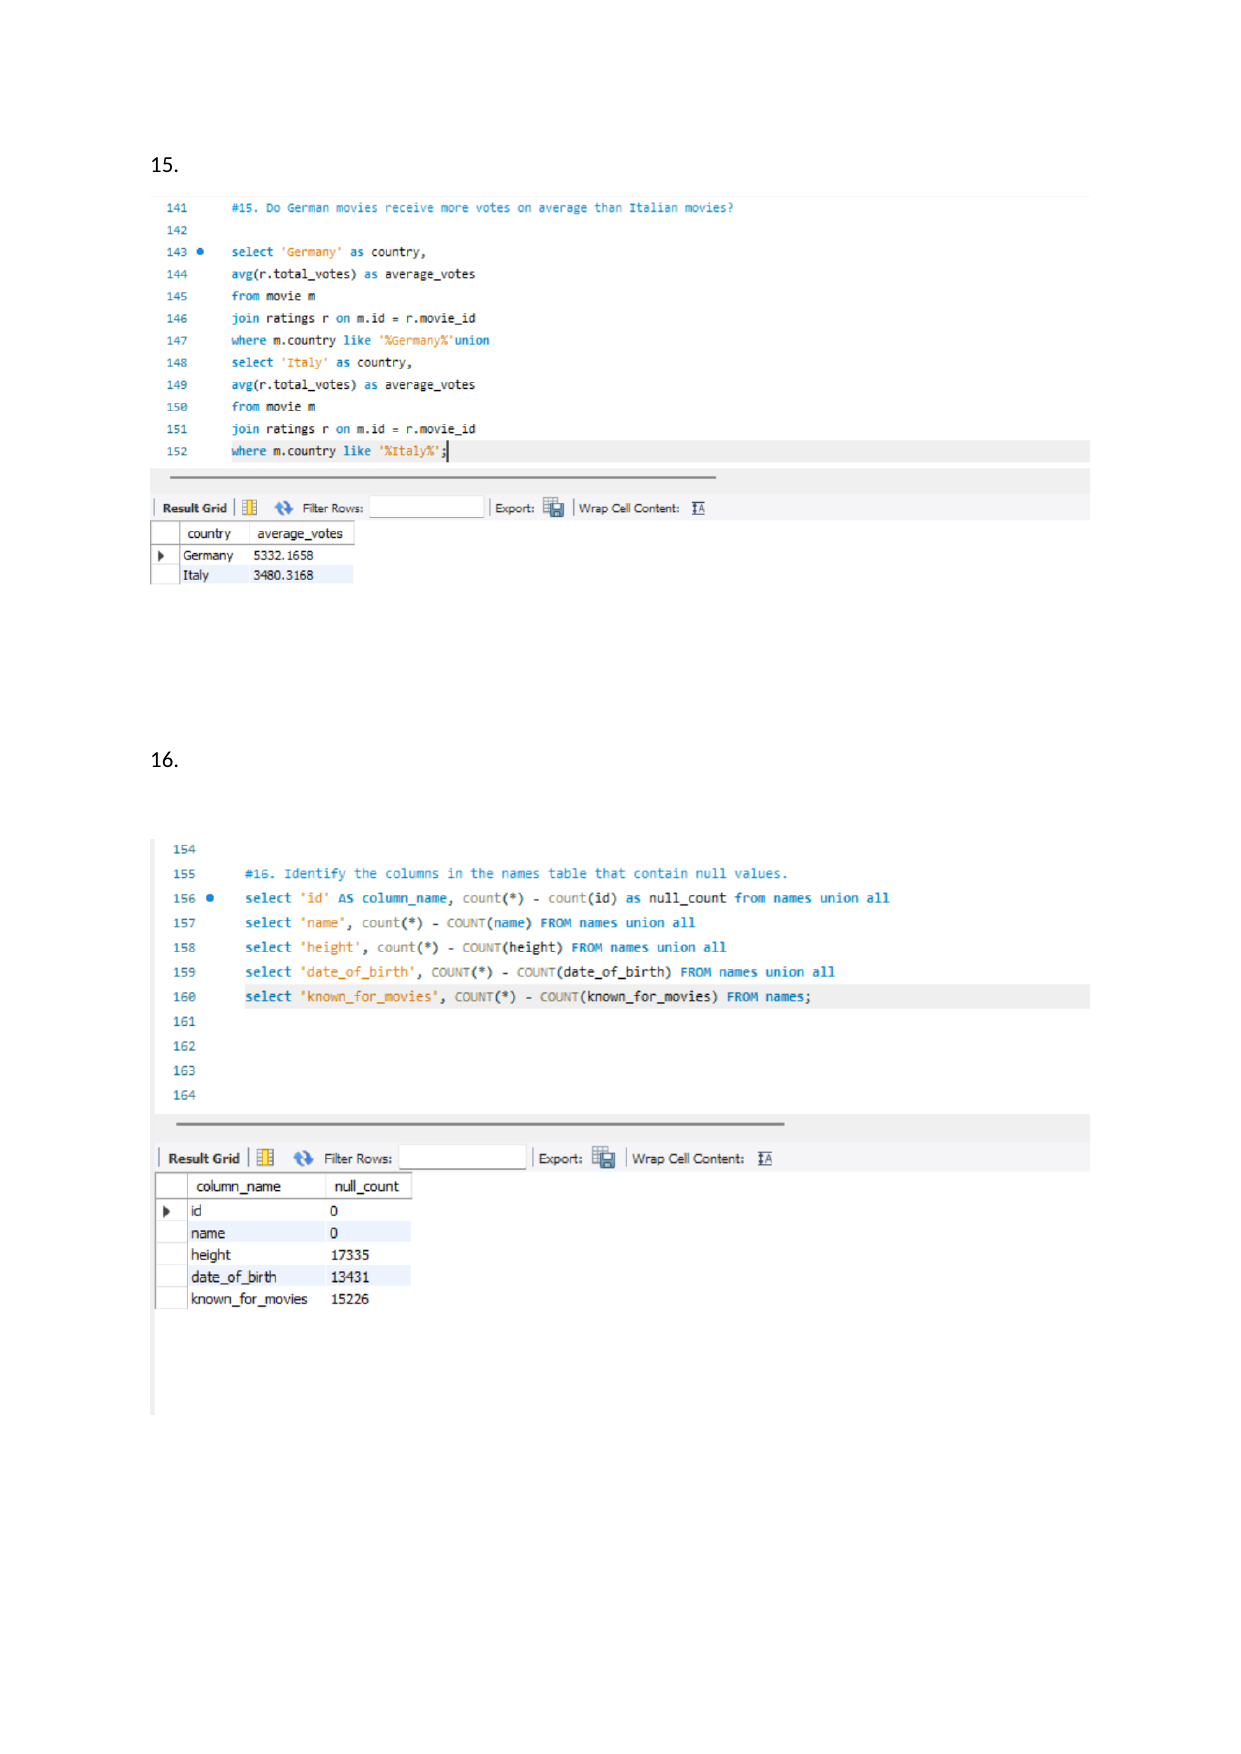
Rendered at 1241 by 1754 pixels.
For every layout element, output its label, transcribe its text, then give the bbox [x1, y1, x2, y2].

text 16. [150, 746, 1090, 773]
picture [150, 196, 1091, 680]
text 15. [150, 150, 1090, 178]
picture [150, 839, 1091, 1415]
